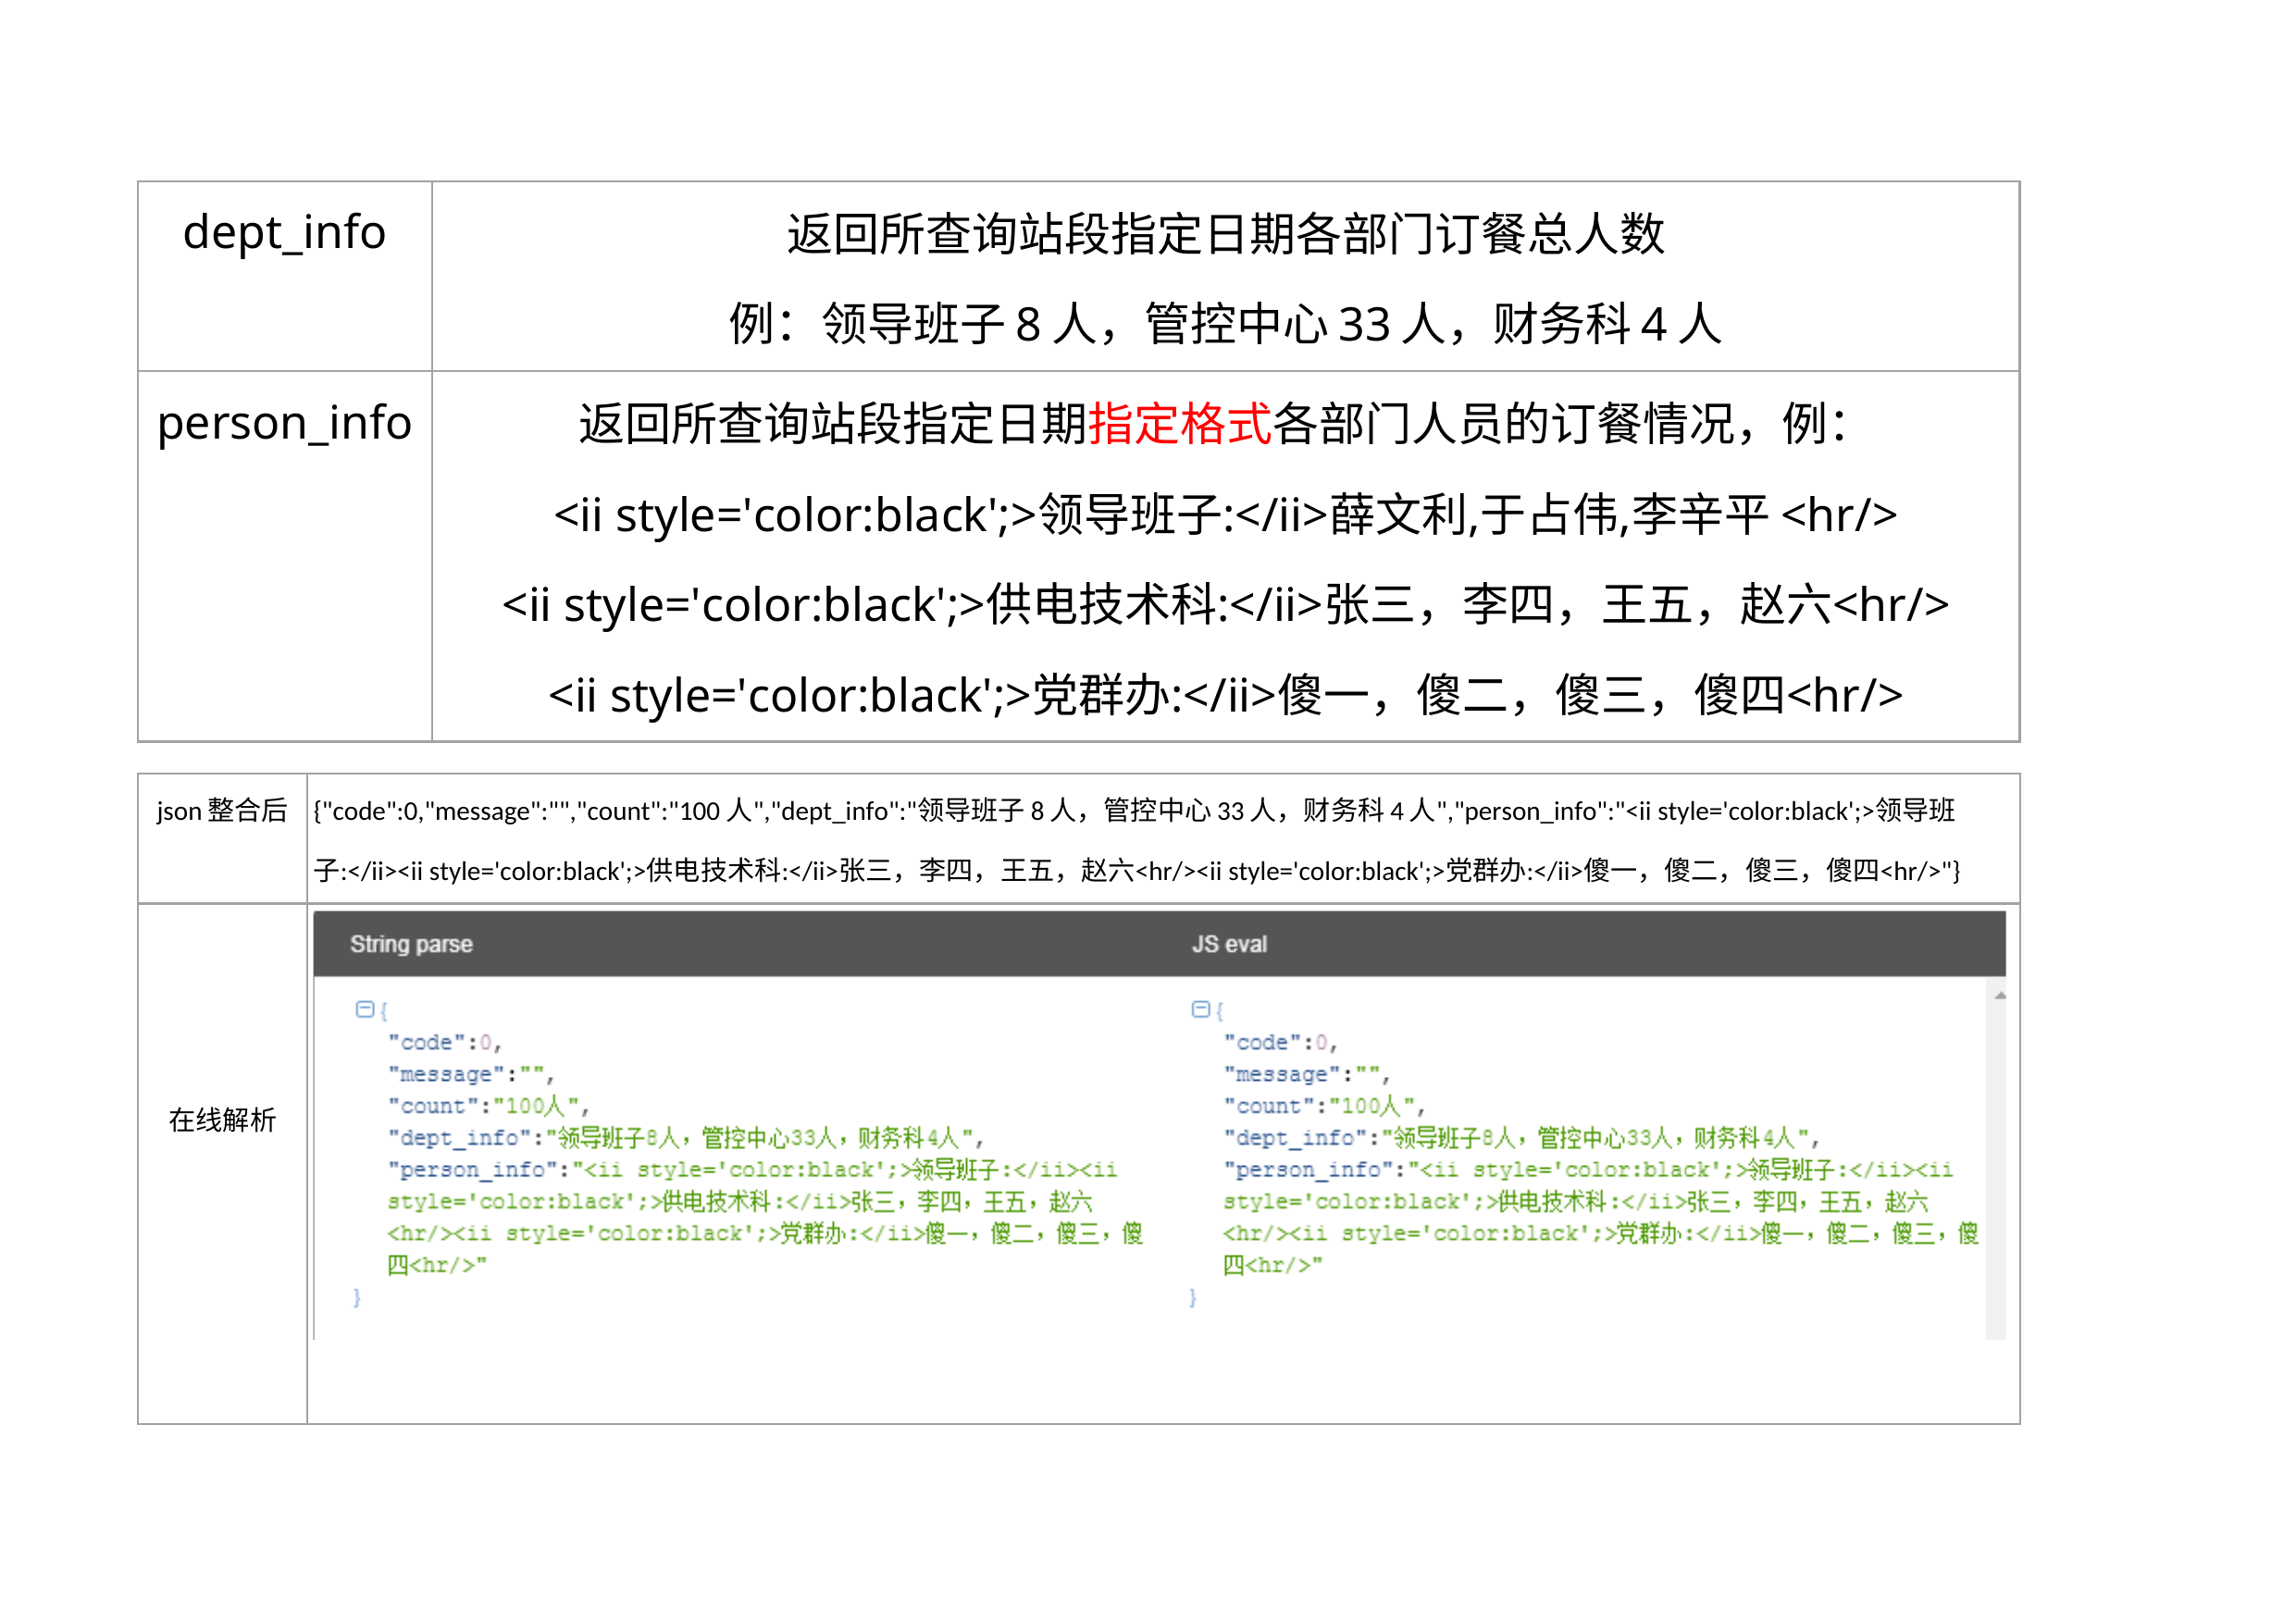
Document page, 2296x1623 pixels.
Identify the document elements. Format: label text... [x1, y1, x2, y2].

picture [313, 908, 2006, 1340]
table_cell 在线解析 [139, 905, 306, 1423]
table_cell 返回所查询站段指定日期指定格式各部门人员的订餐情况，例： <ii style='color:black';>领导班子:</ii>薛文利,于占伟,李辛平 <hr/> <ii style='color:black';>供电技术科:</ii>张三，李四，王五，赵六<hr/> <ii style='color:black';>党群办:</ii>傻一，傻二，傻三，傻四<hr/> [433, 372, 2018, 740]
table_cell 返回所查询站段指定日期各部门订餐总人数 例：领导班子8人，管控中心33人，财务科4人 [433, 182, 2018, 370]
table_cell dept_info [139, 182, 431, 370]
table_header {"code":0,"message":"","count":"100人","dept_info":"领导班子8人，管控中心33人，财务科4人","person_info":"<ii style='color:black';>领导班子:</ii><ii style='color:black';>供电技术科:</ii>张三，李四，王五，赵六<hr/><ii style='color:black';>党群办:</ii>傻一，傻二，傻三，傻四<hr/>"} [308, 774, 2019, 902]
table_cell person_info [139, 372, 431, 740]
table_header json整合后 [139, 774, 306, 902]
table_cell [308, 905, 2019, 1423]
